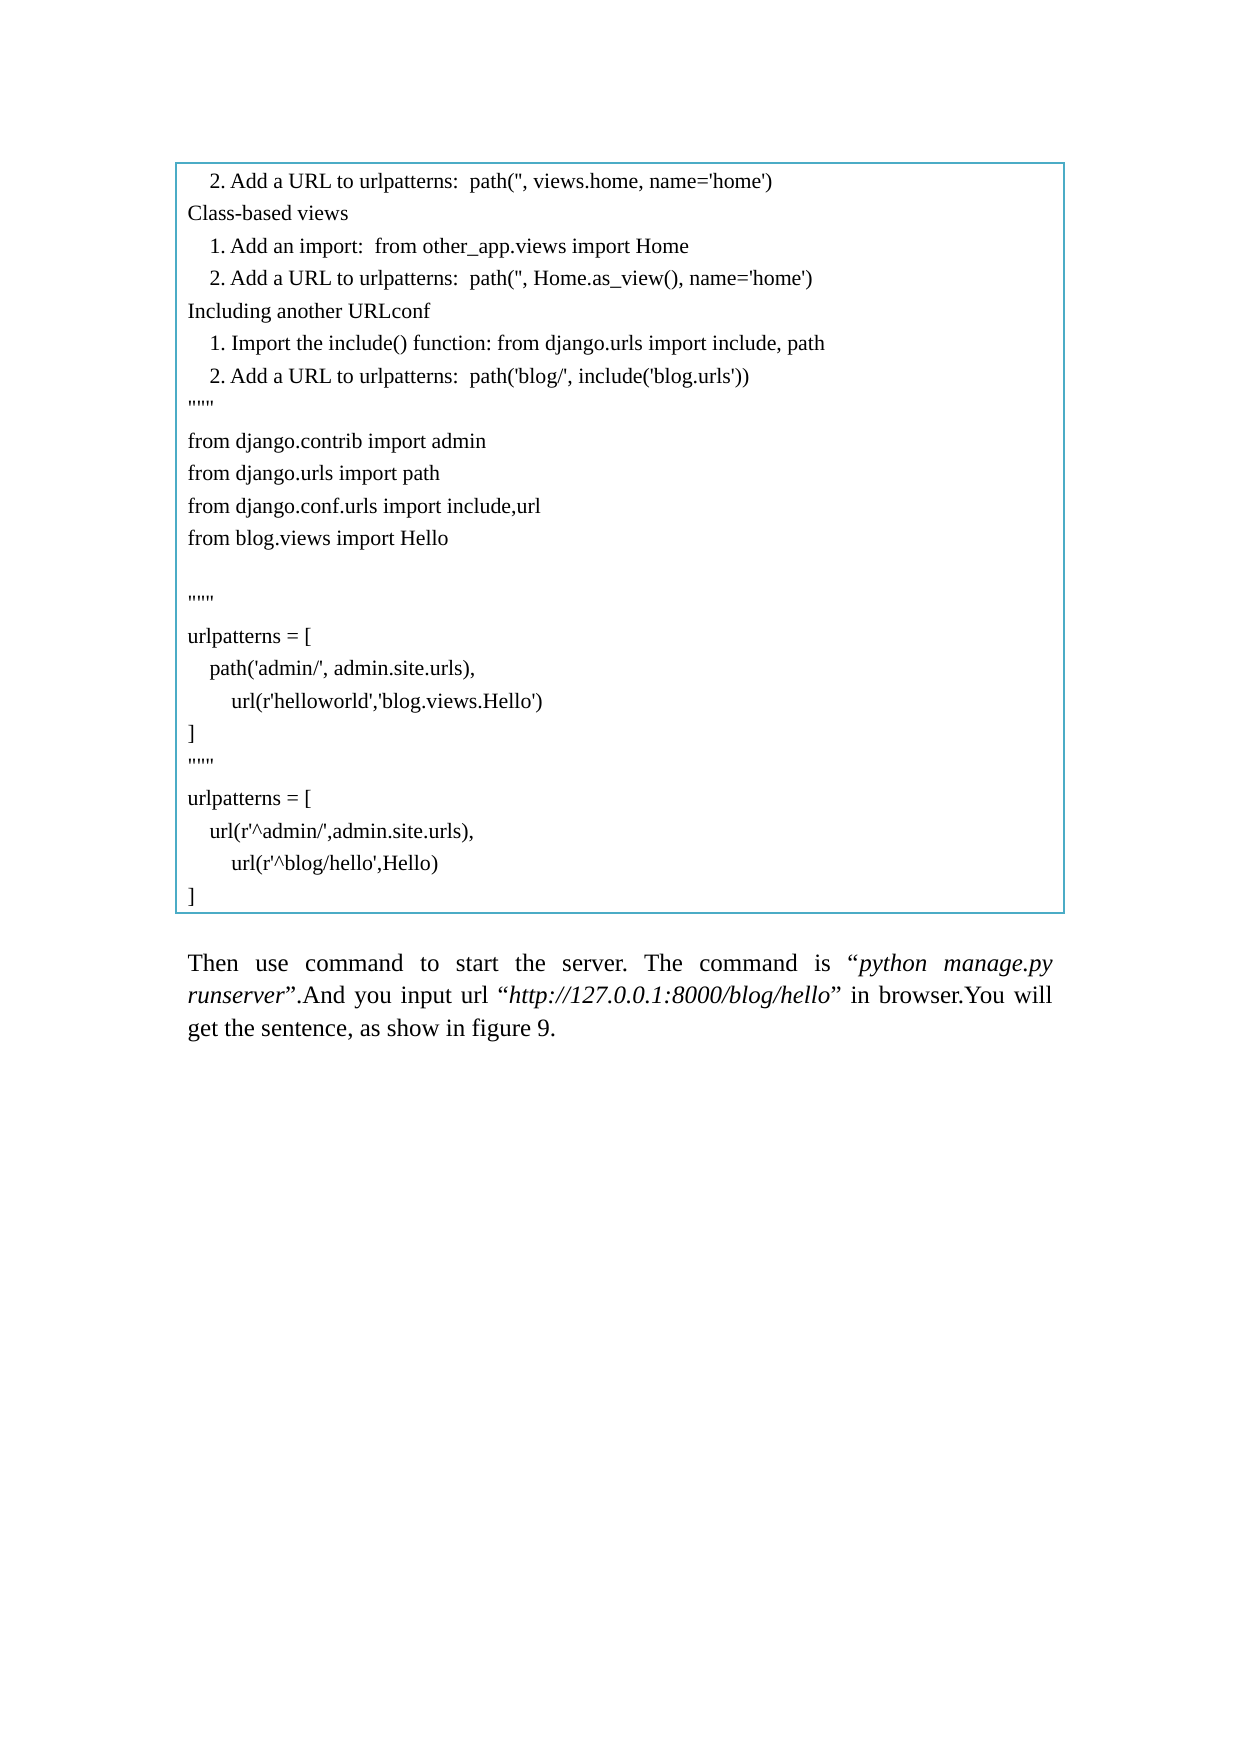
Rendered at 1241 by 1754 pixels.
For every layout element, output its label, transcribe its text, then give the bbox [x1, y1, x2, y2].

text Then use command to start the server. The command is “python manage.py runserver”.And you input url “http://127.0.0.1:8000/blog/hello” in browser.You will get the sentence, as show in figure 9. [187, 946, 1053, 1044]
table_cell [177, 164, 1063, 912]
